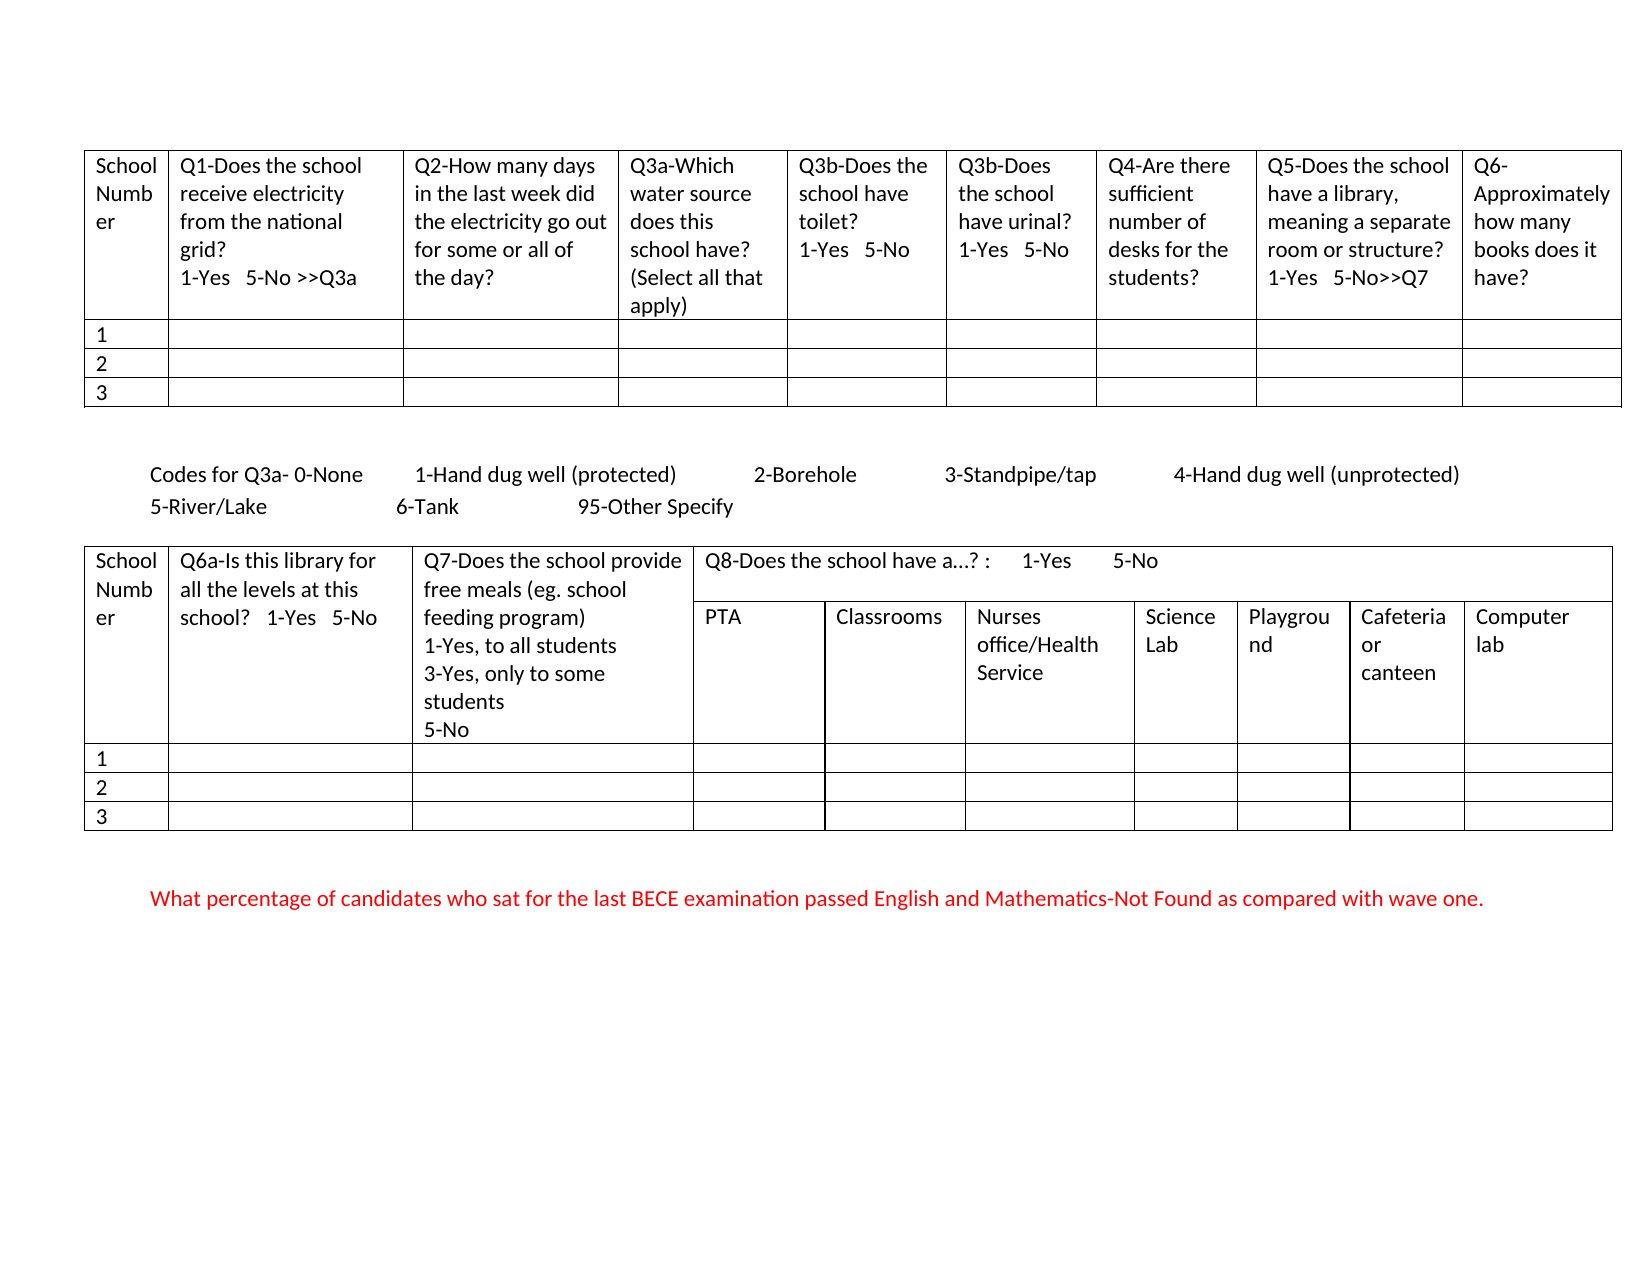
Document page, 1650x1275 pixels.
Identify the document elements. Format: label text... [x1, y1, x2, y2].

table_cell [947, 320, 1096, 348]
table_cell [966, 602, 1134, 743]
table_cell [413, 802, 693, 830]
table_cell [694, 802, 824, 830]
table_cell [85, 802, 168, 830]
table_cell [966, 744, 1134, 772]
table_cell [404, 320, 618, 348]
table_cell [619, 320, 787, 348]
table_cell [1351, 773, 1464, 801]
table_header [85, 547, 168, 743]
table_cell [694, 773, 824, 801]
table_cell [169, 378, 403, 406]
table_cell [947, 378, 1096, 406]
text What percentage of candidates who sat for the last BECE examination passed English and Mathematics-Not Found as compared with wave one. [150, 884, 1500, 912]
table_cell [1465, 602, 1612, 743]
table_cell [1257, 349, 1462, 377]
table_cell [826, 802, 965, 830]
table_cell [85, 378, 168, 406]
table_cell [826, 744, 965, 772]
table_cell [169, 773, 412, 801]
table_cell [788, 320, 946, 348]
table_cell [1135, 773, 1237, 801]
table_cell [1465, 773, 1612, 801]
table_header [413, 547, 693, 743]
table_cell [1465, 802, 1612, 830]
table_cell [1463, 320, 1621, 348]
text Codes for Q3a- 0-None 1-Hand dug well (protected) 2-Borehole 3-Standpipe/tap 4-Hand dug well (unprotected) 5-River/Lake 6-Tank 95-Other Specify [150, 460, 1500, 521]
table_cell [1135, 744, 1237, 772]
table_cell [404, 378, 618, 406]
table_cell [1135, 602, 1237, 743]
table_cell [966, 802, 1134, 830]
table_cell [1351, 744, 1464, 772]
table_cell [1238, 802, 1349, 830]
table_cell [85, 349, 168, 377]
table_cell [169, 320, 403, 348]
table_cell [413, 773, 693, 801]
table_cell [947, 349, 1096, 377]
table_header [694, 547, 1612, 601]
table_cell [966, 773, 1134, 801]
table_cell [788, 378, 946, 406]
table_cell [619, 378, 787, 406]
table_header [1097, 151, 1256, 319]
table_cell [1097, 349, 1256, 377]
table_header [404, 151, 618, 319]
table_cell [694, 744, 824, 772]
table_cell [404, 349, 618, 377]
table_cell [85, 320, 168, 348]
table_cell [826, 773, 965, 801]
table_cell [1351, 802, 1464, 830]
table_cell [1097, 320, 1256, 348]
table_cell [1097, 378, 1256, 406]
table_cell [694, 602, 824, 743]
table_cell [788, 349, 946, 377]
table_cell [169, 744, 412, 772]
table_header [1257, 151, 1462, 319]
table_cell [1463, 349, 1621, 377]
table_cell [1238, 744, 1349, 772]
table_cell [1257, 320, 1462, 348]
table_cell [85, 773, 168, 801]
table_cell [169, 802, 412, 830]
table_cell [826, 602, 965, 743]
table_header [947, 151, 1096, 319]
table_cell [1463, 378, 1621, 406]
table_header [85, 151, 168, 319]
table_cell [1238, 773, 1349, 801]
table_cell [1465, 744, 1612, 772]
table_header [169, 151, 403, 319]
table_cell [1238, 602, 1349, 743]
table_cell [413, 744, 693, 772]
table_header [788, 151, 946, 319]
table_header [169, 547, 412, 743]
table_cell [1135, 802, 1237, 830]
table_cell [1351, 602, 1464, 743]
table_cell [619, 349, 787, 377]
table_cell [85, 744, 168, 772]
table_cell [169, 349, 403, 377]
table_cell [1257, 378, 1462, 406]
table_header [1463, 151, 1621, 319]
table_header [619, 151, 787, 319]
